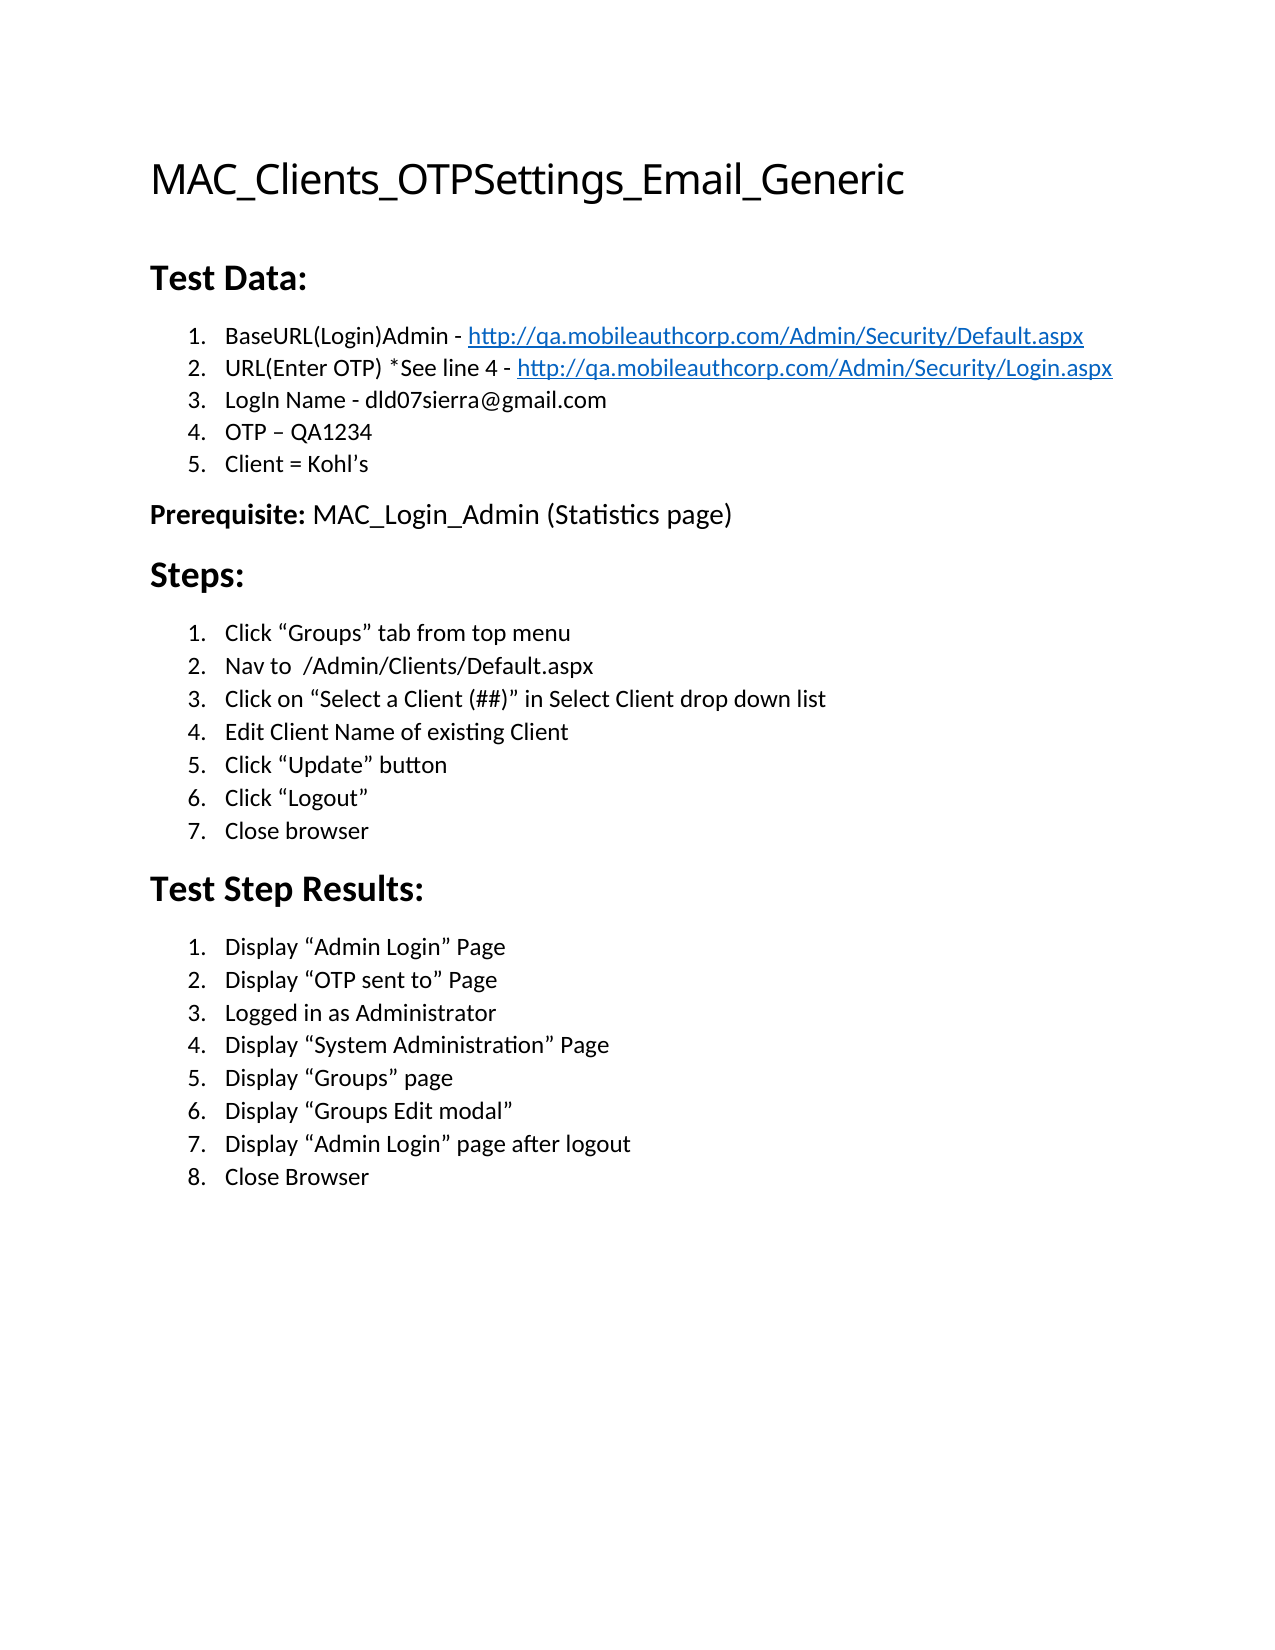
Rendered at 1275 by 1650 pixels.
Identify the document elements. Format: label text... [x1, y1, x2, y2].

title MAC_Clients_OTPSettings_Email_Generic [150, 150, 1125, 207]
list OTP – QA1234 [187, 416, 1125, 446]
list Close browser [187, 815, 1125, 846]
list Click “Update” button [187, 749, 1125, 780]
list BaseURL(Login)Admin - http://qa.mobileauthcorp.com/Admin/Security/Default.aspx [187, 320, 1125, 350]
list Display “Groups” page [187, 1062, 1125, 1093]
list Click “Groups” tab from top menu [187, 618, 1125, 648]
text Test Step Results: [150, 865, 1125, 911]
list Nav to /Admin/Clients/Default.aspx [187, 651, 1125, 681]
text Prerequisite: MAC_Login_Admin (Statistics page) [150, 496, 1125, 532]
list Logged in as Administrator [187, 997, 1125, 1027]
text Steps: [150, 551, 1125, 597]
list Close Browser [187, 1161, 1125, 1192]
list Display “Groups Edit modal” [187, 1095, 1125, 1126]
list Display “Admin Login” page after logout [187, 1128, 1125, 1159]
list Display “System Administration” Page [187, 1029, 1125, 1060]
list Display “Admin Login” Page [187, 931, 1125, 961]
list Client = Kohl’s [187, 448, 1125, 478]
list URL(Enter OTP) *See line 4 - http://qa.mobileauthcorp.com/Admin/Security/Login.aspx [187, 352, 1125, 382]
list Display “OTP sent to” Page [187, 964, 1125, 994]
list LogIn Name - dld07sierra@gmail.com [187, 384, 1125, 414]
text Test Data: [150, 254, 1125, 299]
list Click on “Select a Client (##)” in Select Client drop down list [187, 683, 1125, 714]
list Edit Client Name of existing Client [187, 716, 1125, 747]
list Click “Logout” [187, 782, 1125, 813]
